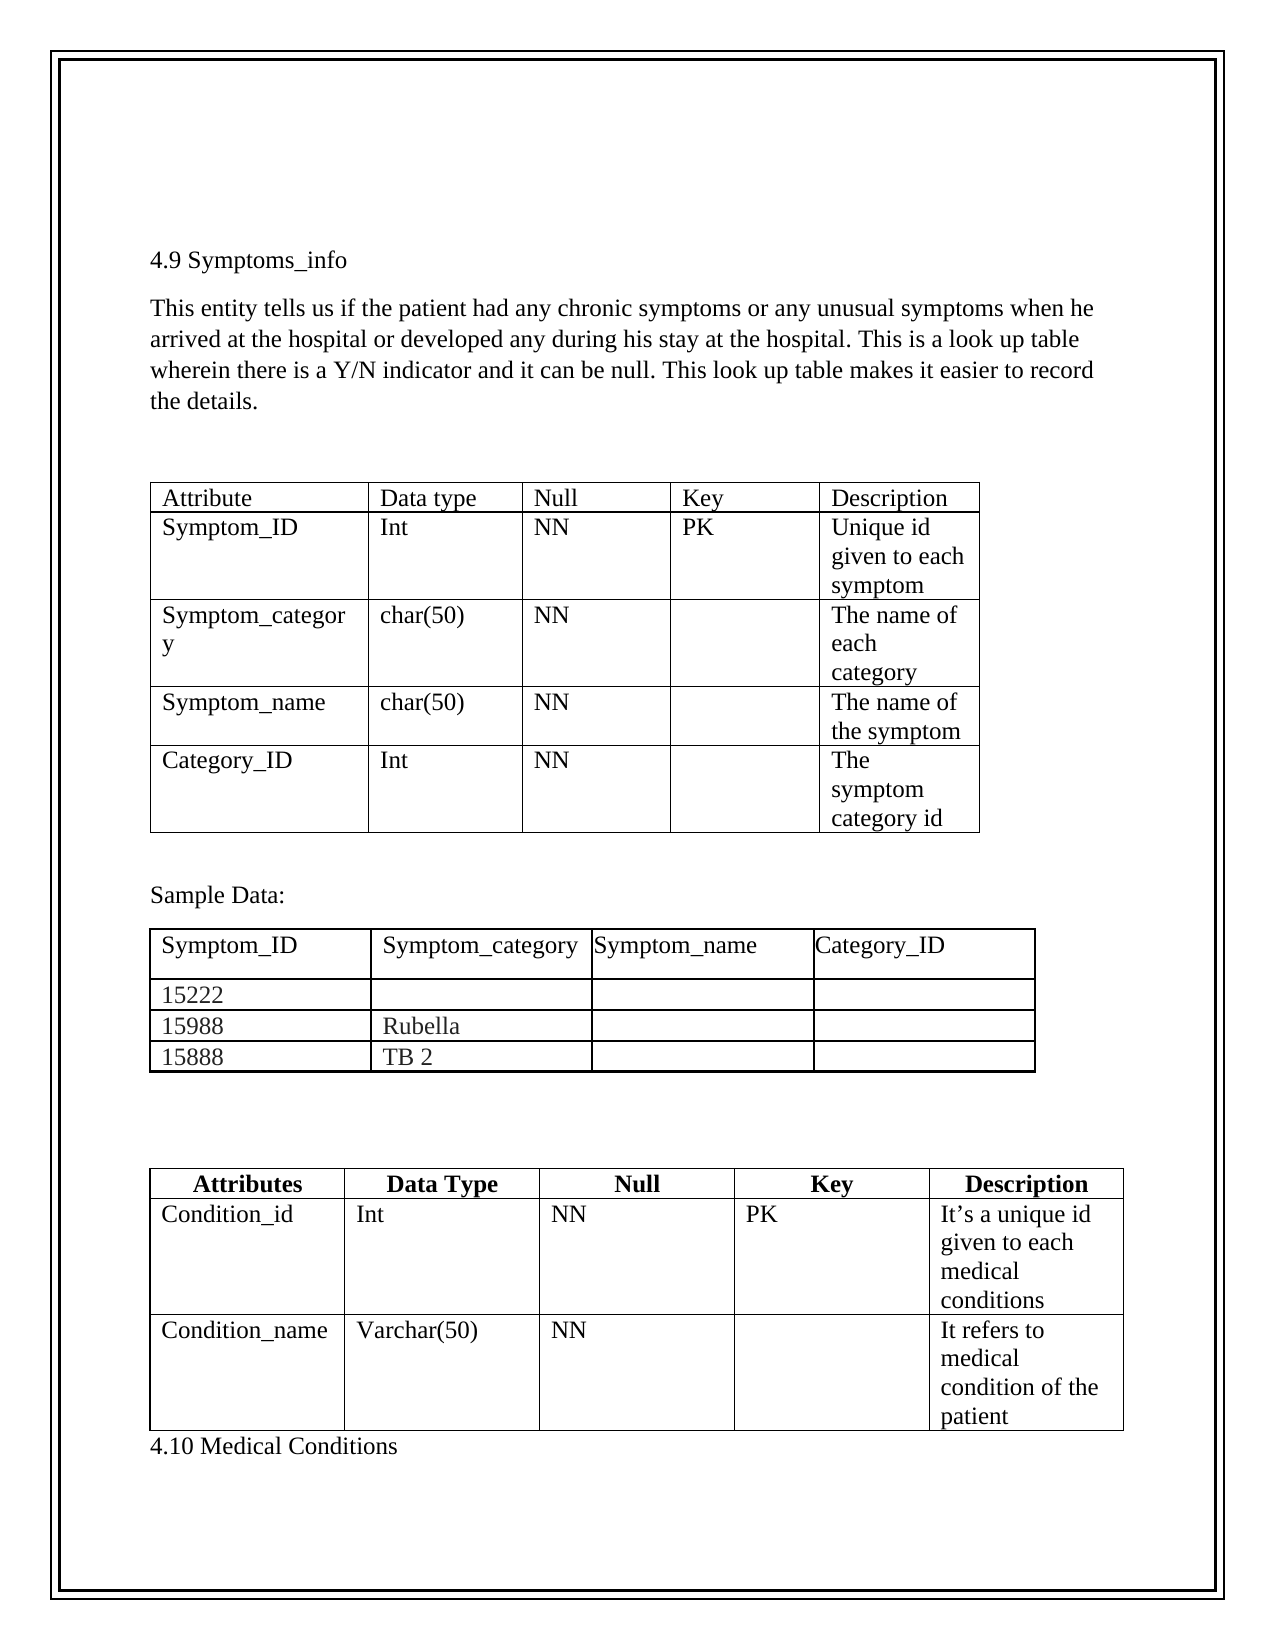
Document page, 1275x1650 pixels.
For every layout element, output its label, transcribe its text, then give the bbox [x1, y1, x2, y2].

table_cell Symptom_category [151, 600, 368, 686]
table_cell Symptom_name [151, 687, 368, 744]
table_cell [815, 980, 1034, 1009]
table_cell NN [523, 600, 670, 686]
text 4.9 Symptoms_info [150, 245, 1125, 274]
table_header Null [540, 1169, 734, 1198]
table_cell [372, 980, 591, 1009]
table_cell [593, 1042, 813, 1070]
table_cell [593, 980, 813, 1009]
table_header Description [820, 483, 979, 511]
table_cell [815, 1042, 1034, 1070]
table_cell [671, 687, 819, 744]
table_cell char(50) [369, 687, 522, 744]
table_header Key [671, 483, 819, 511]
table_cell Varchar(50) [345, 1315, 539, 1430]
text Sample Data: [150, 881, 1125, 909]
table_header Symptom_name [593, 930, 813, 978]
table_cell Int [369, 746, 522, 832]
table_cell 15888 [151, 1042, 370, 1070]
table_cell [671, 600, 819, 686]
table_header Symptom_category [372, 930, 591, 978]
table_cell [735, 1315, 929, 1430]
table_cell PK [735, 1199, 929, 1314]
table_cell NN [523, 687, 670, 744]
table_cell char(50) [369, 600, 522, 686]
table_header Description [930, 1169, 1123, 1198]
table_cell Symptom_ID [151, 513, 368, 599]
table_cell 15988 [151, 1011, 370, 1039]
text This entity tells us if the patient had any chronic symptoms or any unusual symptoms when he arrived at the hospital or developed any during his stay at the hospital. This is a look up table wherein there is a Y/N indicator and it can be null. This look up table makes it easier to record the details. [150, 293, 1125, 415]
table_cell Category_ID [151, 746, 368, 832]
table_cell Unique id given to each symptom [820, 513, 979, 599]
table_cell NN [523, 513, 670, 599]
table_cell [671, 746, 819, 832]
table_cell Rubella [372, 1011, 591, 1039]
table_header Attribute [151, 483, 368, 511]
table_cell 15222 [151, 980, 370, 1009]
table_cell The symptom category id [820, 746, 979, 832]
table_header Null [523, 483, 670, 511]
table_cell Int [369, 513, 522, 599]
table_cell Condition_name [151, 1315, 344, 1430]
table_cell TB 2 [372, 1042, 591, 1070]
table_cell Condition_id [151, 1199, 344, 1314]
table_cell NN [540, 1199, 734, 1314]
table_header Data type [369, 483, 522, 511]
table_cell The name of each category [820, 600, 979, 686]
table_cell PK [671, 513, 819, 599]
table_cell Int [345, 1199, 539, 1314]
table_header Category_ID [815, 930, 1034, 978]
table_cell NN [523, 746, 670, 832]
table_cell [815, 1011, 1034, 1039]
table_header Data Type [345, 1169, 539, 1198]
table_header Key [735, 1169, 929, 1198]
table_cell It refers to medical condition of the patient [930, 1315, 1123, 1430]
table_header Symptom_ID [151, 930, 370, 978]
table_cell NN [540, 1315, 734, 1430]
table_header Attributes [151, 1169, 344, 1198]
text 4.10 Medical Conditions [150, 1431, 1125, 1459]
table_cell [593, 1011, 813, 1039]
table_cell It’s a unique id given to each medical conditions [930, 1199, 1123, 1314]
table_cell The name of the symptom [820, 687, 979, 744]
